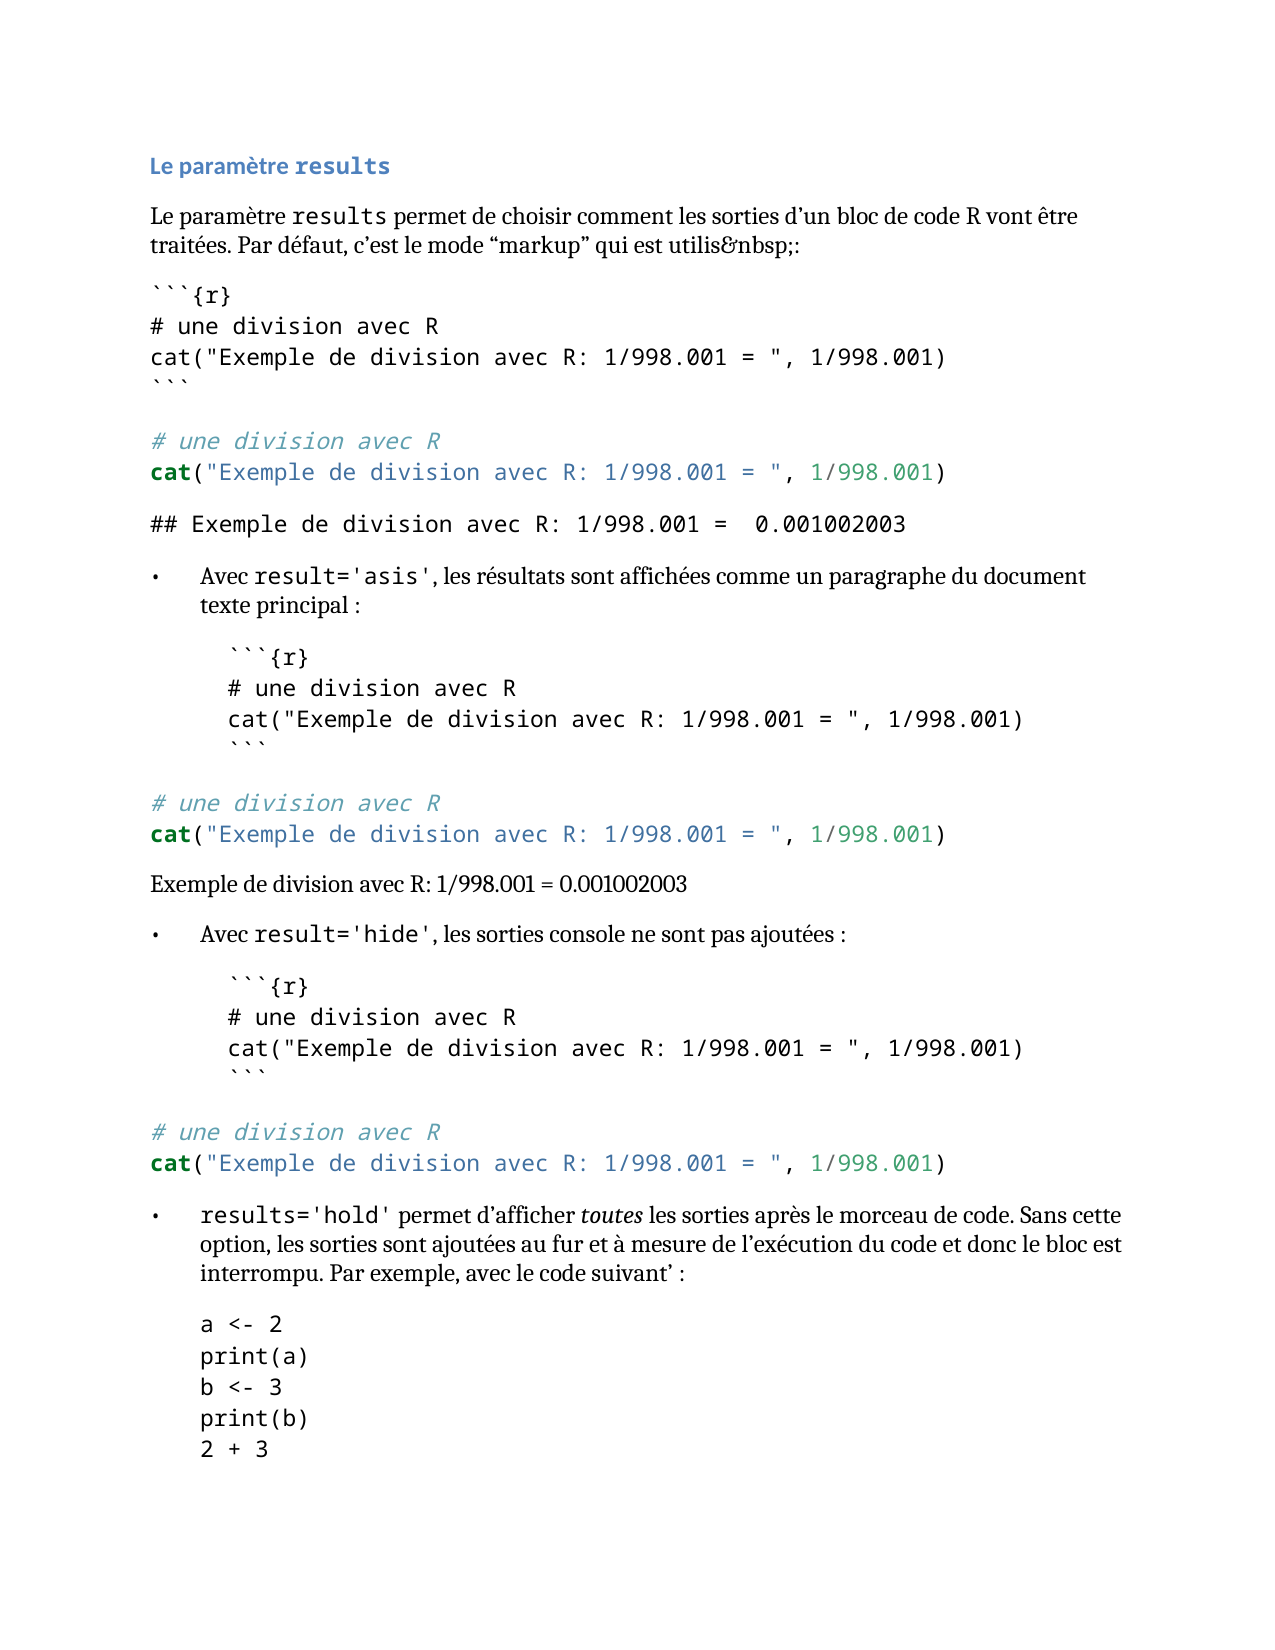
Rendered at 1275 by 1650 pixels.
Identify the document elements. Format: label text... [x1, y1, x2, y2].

text # une division avec R cat("Exemple de division avec R: 1/998.001 = ", 1/998.001) [150, 1115, 1125, 1178]
text # une division avec R cat("Exemple de division avec R: 1/998.001 = ", 1/998.001) [150, 787, 1125, 849]
list Avec result='hide', les sorties console ne sont pas ajoutées : [150, 917, 1125, 949]
list Avec result='asis', les résultats sont affichées comme un paragraphe du document texte principal : [150, 560, 1125, 620]
text Exemple de division avec R: 1/998.001 = 0.001002003 [150, 870, 1125, 899]
list ```{r} # une division avec R cat("Exemple de division avec R: 1/998.001 = ", 1/998.001) ``` [150, 969, 1125, 1094]
text # une division avec R cat("Exemple de division avec R: 1/998.001 = ", 1/998.001) [150, 424, 1125, 487]
text ```{r} # une division avec R cat("Exemple de division avec R: 1/998.001 = ", 1/998.001) ``` [150, 279, 1125, 404]
list a <- 2 print(a) b <- 3 print(b) 2 + 3 [150, 1308, 1125, 1464]
subtitle Le paramètre results [150, 150, 1125, 181]
text Le paramètre results permet de choisir comment les sorties d’un bloc de code R vont être traitées. Par défaut, c’est le mode “markup” qui est utilis&nbsp;: [150, 200, 1125, 260]
list ```{r} # une division avec R cat("Exemple de division avec R: 1/998.001 = ", 1/998.001) ``` [150, 641, 1125, 766]
text ## Exemple de division avec R: 1/998.001 = 0.001002003 [150, 508, 1125, 539]
list results='hold' permet d’afficher toutes les sorties après le morceau de code. Sans cette option, les sorties sont ajoutées au fur et à mesure de l’exécution du code et donc le bloc est interrompu. Par exemple, avec le code suivant’ : [150, 1199, 1125, 1287]
